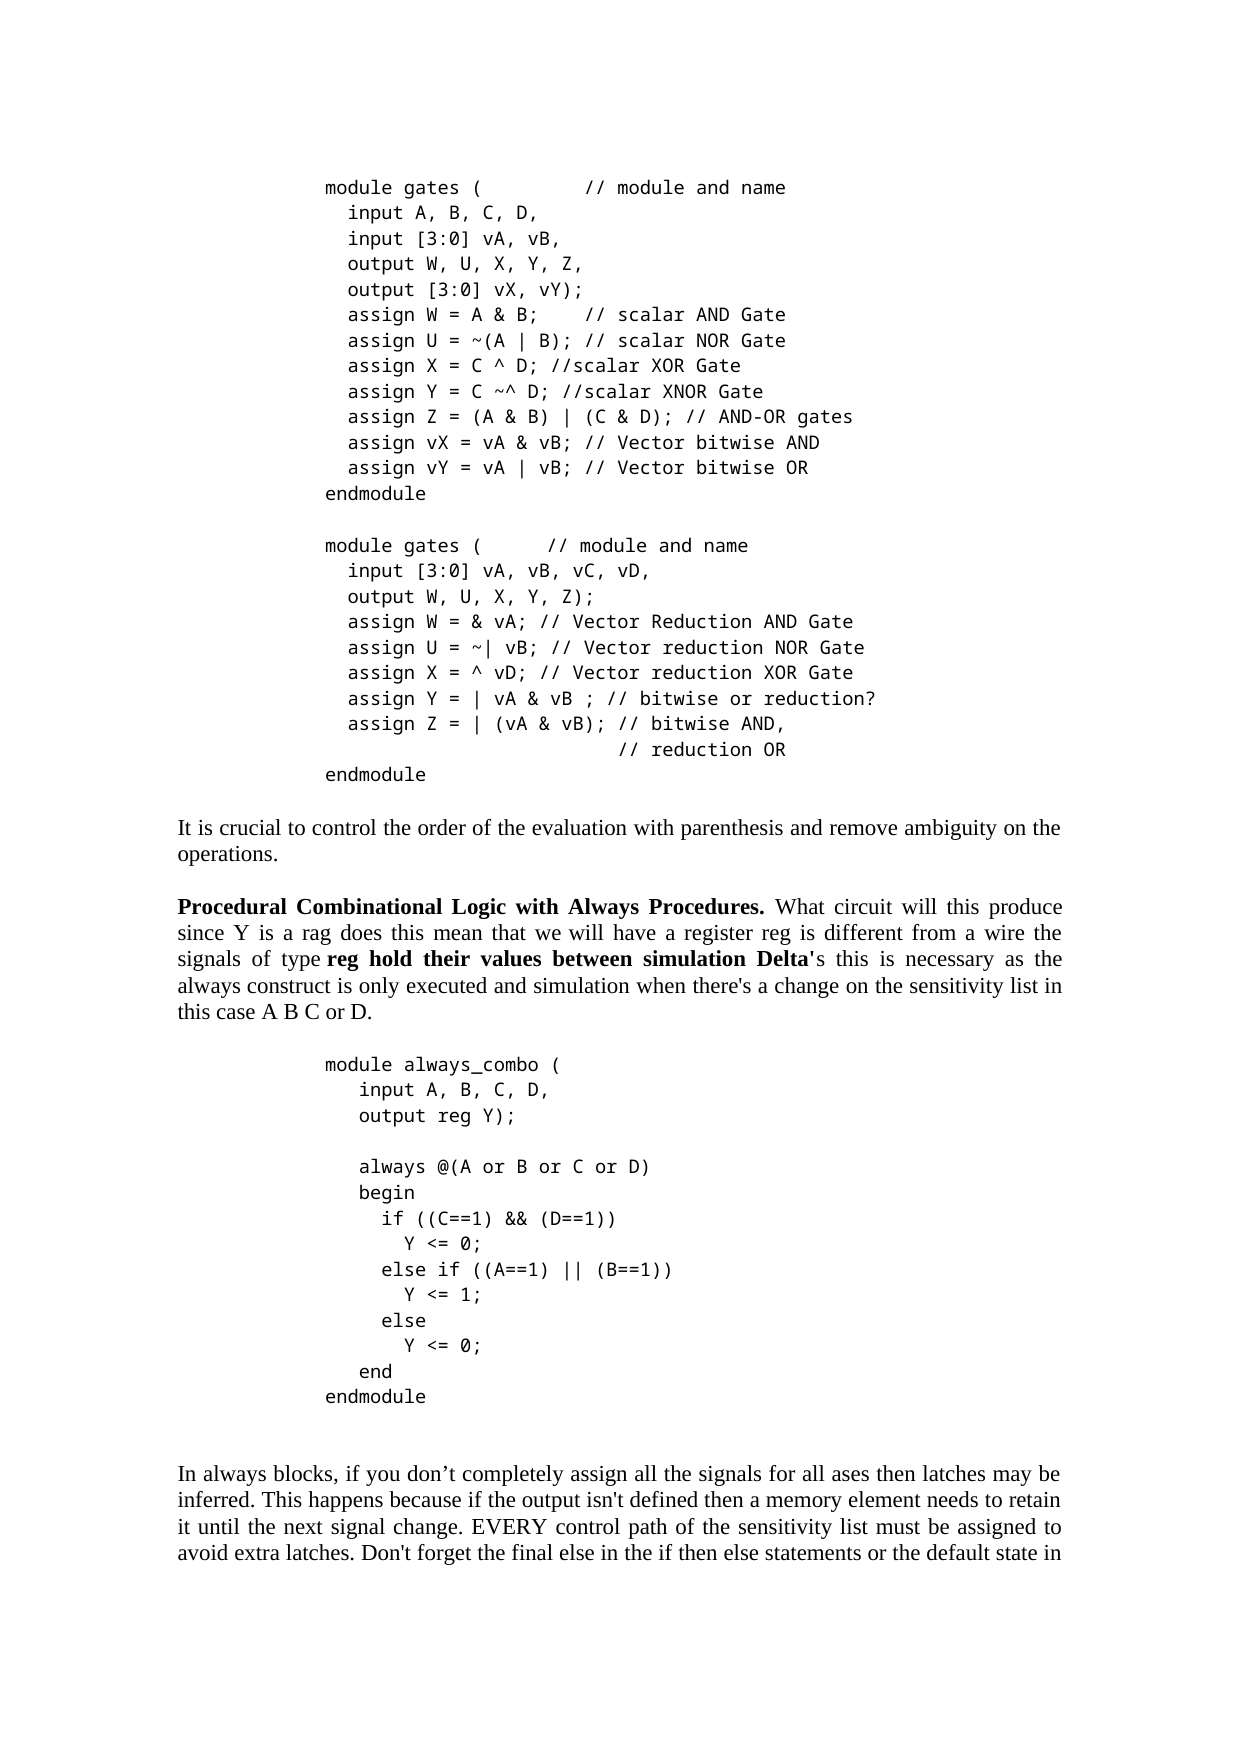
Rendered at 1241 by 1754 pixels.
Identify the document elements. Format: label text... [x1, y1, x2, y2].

text else [325, 1307, 1063, 1332]
text end [325, 1358, 1063, 1383]
text assign vX = vA & vB; // Vector bitwise AND [325, 429, 1063, 455]
text always @(A or B or C or D) [325, 1154, 1063, 1179]
text assign Z = (A & B) | (C & D); // AND-OR gates [325, 404, 1063, 429]
text endmodule [325, 762, 1063, 787]
text assign X = C ^ D; //scalar XOR Gate [325, 353, 1063, 378]
text module gates ( // module and name [325, 532, 1063, 558]
text assign W = & vA; // Vector Reduction AND Gate [325, 609, 1063, 634]
text else if ((A==1) || (B==1)) [325, 1256, 1063, 1281]
text assign Y = C ~^ D; //scalar XNOR Gate [325, 378, 1063, 404]
text assign U = ~(A | B); // scalar NOR Gate [325, 327, 1063, 353]
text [177, 1460, 1063, 1565]
text // reduction OR [325, 736, 1063, 762]
text Y <= 0; [325, 1332, 1063, 1358]
text Y <= 1; [325, 1281, 1063, 1307]
text It is crucial to control the order of the evaluation with parenthesis and remove ambiguity on the operations. [177, 814, 1063, 866]
text if ((C==1) && (D==1)) [325, 1205, 1063, 1230]
text output W, U, X, Y, Z); [325, 583, 1063, 609]
text assign W = A & B; // scalar AND Gate [325, 302, 1063, 327]
text module always_combo ( [325, 1051, 1063, 1076]
text assign vY = vA | vB; // Vector bitwise OR [325, 455, 1063, 480]
text input [3:0] vA, vB, [325, 225, 1063, 251]
text input [3:0] vA, vB, vC, vD, [325, 558, 1063, 583]
text endmodule [325, 1383, 1063, 1409]
text endmodule [325, 480, 1063, 506]
text output [3:0] vX, vY); [325, 276, 1063, 302]
text assign X = ^ vD; // Vector reduction XOR Gate [325, 660, 1063, 685]
text output reg Y); [325, 1102, 1063, 1127]
text module gates ( // module and name [325, 174, 1063, 199]
text assign Y = | vA & vB ; // bitwise or reduction? [325, 685, 1063, 711]
text input A, B, C, D, [325, 199, 1063, 225]
text output W, U, X, Y, Z, [325, 251, 1063, 276]
text assign Z = | (vA & vB); // bitwise AND, [325, 711, 1063, 736]
text input A, B, C, D, [325, 1076, 1063, 1102]
text Procedural Combinational Logic with Always Procedures. What circuit will this produce since Y is a rag does this mean that we will have a register reg is different from a wire the signals of type reg hold their values between simulation Delta's this is necessary as the always construct is only executed and simulation when there's a change on the sensitivity list in this case A B C or D. [177, 893, 1063, 1024]
text assign U = ~| vB; // Vector reduction NOR Gate [325, 634, 1063, 660]
text Y <= 0; [325, 1230, 1063, 1256]
text begin [325, 1179, 1063, 1205]
